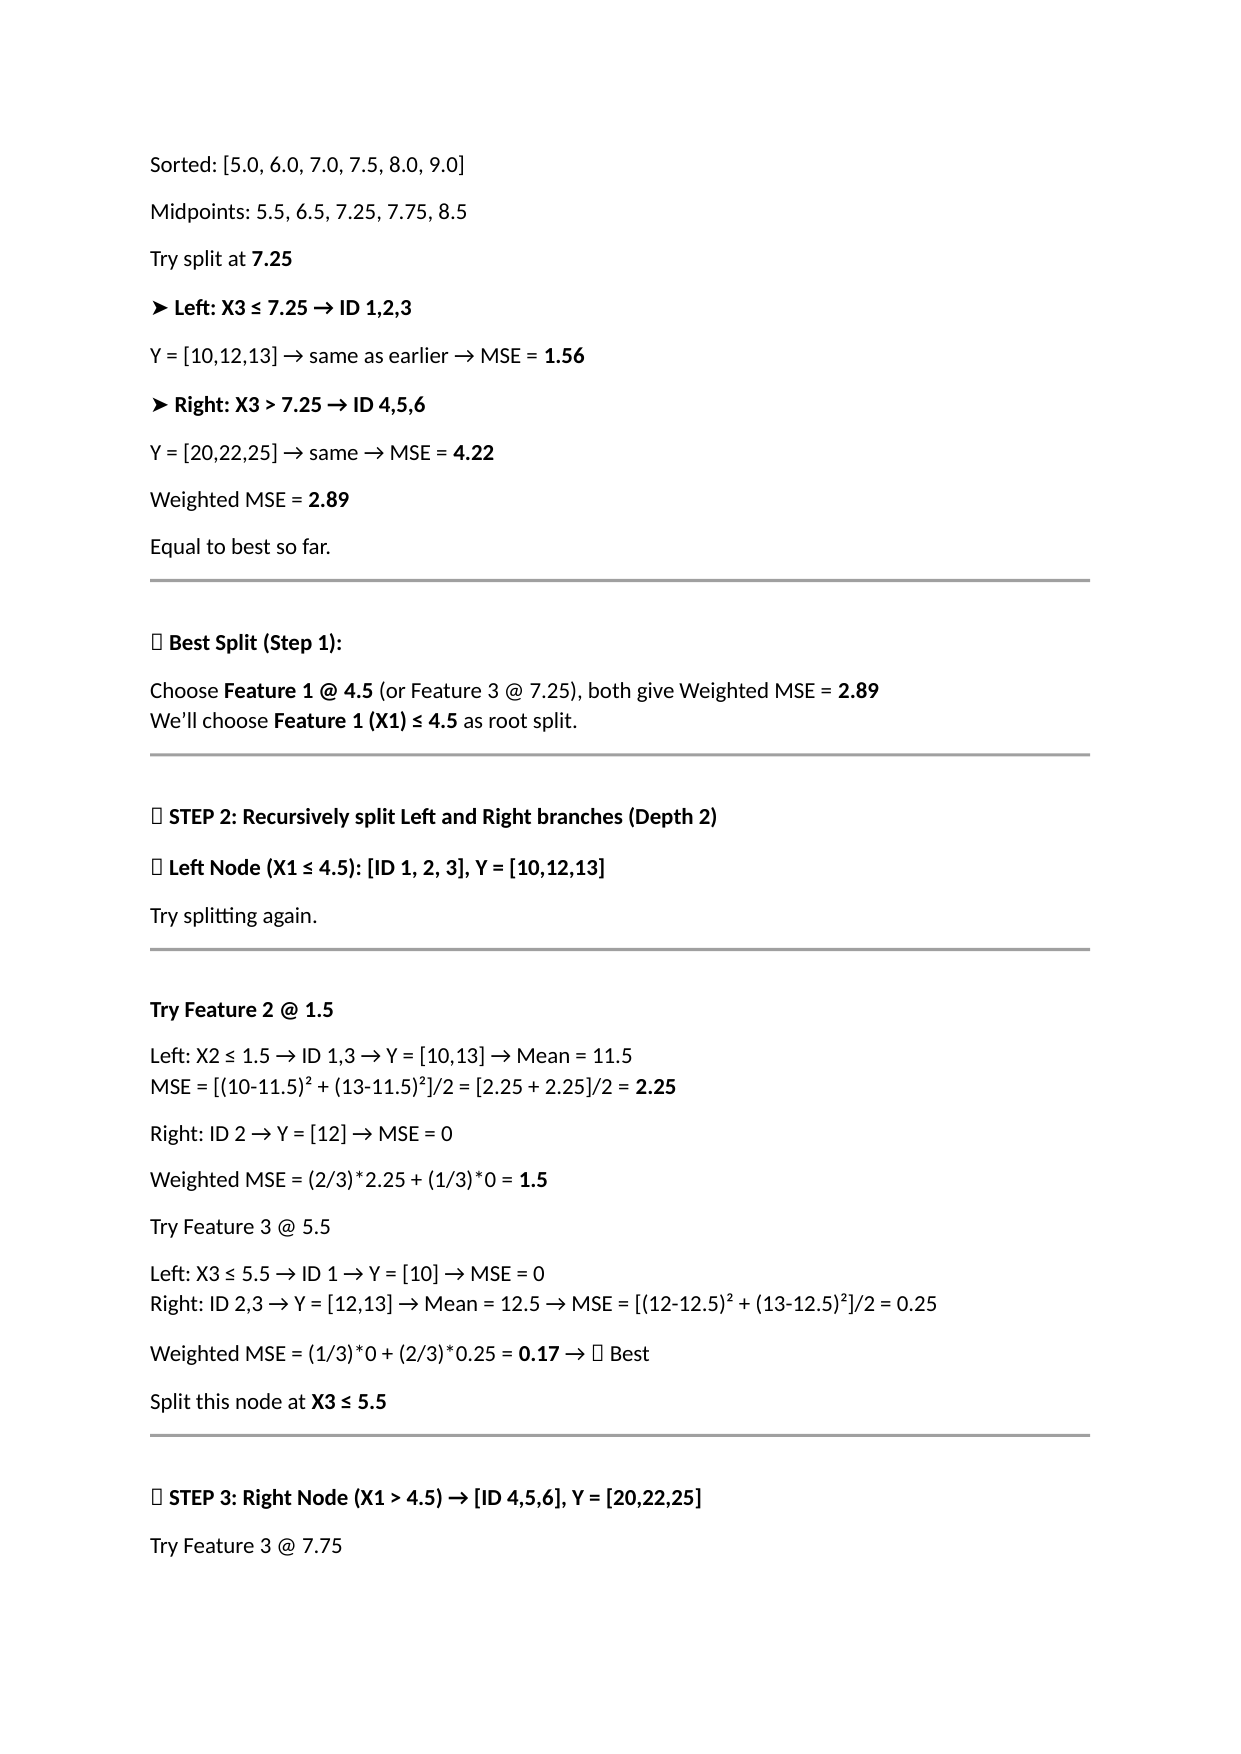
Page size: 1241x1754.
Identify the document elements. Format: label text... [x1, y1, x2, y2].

text ✅ STEP 3: Right Node (X1 > 4.5) → [ID 4,5,6], Y = [20,22,25] [150, 1481, 1090, 1512]
text Choose Feature 1 @ 4.5 (or Feature 3 @ 7.25), both give Weighted MSE = 2.89 We’ll choose Feature 1 (X1) ≤ 4.5 as root split. [150, 676, 1090, 734]
text Y = [20,22,25] → same → MSE = 4.22 [150, 438, 1090, 466]
text ➤ Left: X3 ≤ 7.25 → ID 1,2,3 [150, 291, 1090, 322]
text Left: X3 ≤ 5.5 → ID 1 → Y = [10] → MSE = 0 Right: ID 2,3 → Y = [12,13] → Mean = 12.5 → MSE = [(12-12.5)² + (13-12.5)²]/2 = 0.25 [150, 1259, 1090, 1318]
text Weighted MSE = (2/3)*2.25 + (1/3)*0 = 1.5 [150, 1166, 1090, 1194]
text 🔹 Left Node (X1 ≤ 4.5): [ID 1, 2, 3], Y = [10,12,13] [150, 851, 1090, 882]
text Equal to best so far. [150, 532, 1090, 560]
text Midpoints: 5.5, 6.5, 7.25, 7.75, 8.5 [150, 197, 1090, 225]
text Try Feature 2 @ 1.5 [150, 995, 1090, 1023]
text Sorted: [5.0, 6.0, 7.0, 7.5, 8.0, 9.0] [150, 150, 1090, 178]
text ✅ Best Split (Step 1): [150, 626, 1090, 657]
text Left: X2 ≤ 1.5 → ID 1,3 → Y = [10,13] → Mean = 11.5 MSE = [(10-11.5)² + (13-11.5)²]/2 = [2.25 + 2.25]/2 = 2.25 [150, 1042, 1090, 1100]
text Weighted MSE = 2.89 [150, 485, 1090, 513]
text ✅ STEP 2: Recursively split Left and Right branches (Depth 2) [150, 800, 1090, 831]
text Y = [10,12,13] → same as earlier → MSE = 1.56 [150, 341, 1090, 369]
text Split this node at X3 ≤ 5.5 [150, 1387, 1090, 1415]
text Try Feature 3 @ 7.75 [150, 1531, 1090, 1559]
text Try Feature 3 @ 5.5 [150, 1212, 1090, 1241]
text Weighted MSE = (1/3)*0 + (2/3)*0.25 = 0.17 → ✅ Best [150, 1336, 1090, 1368]
text Try splitting again. [150, 901, 1090, 929]
text Try split at 7.25 [150, 244, 1090, 272]
text ➤ Right: X3 > 7.25 → ID 4,5,6 [150, 388, 1090, 419]
text Right: ID 2 → Y = [12] → MSE = 0 [150, 1119, 1090, 1147]
